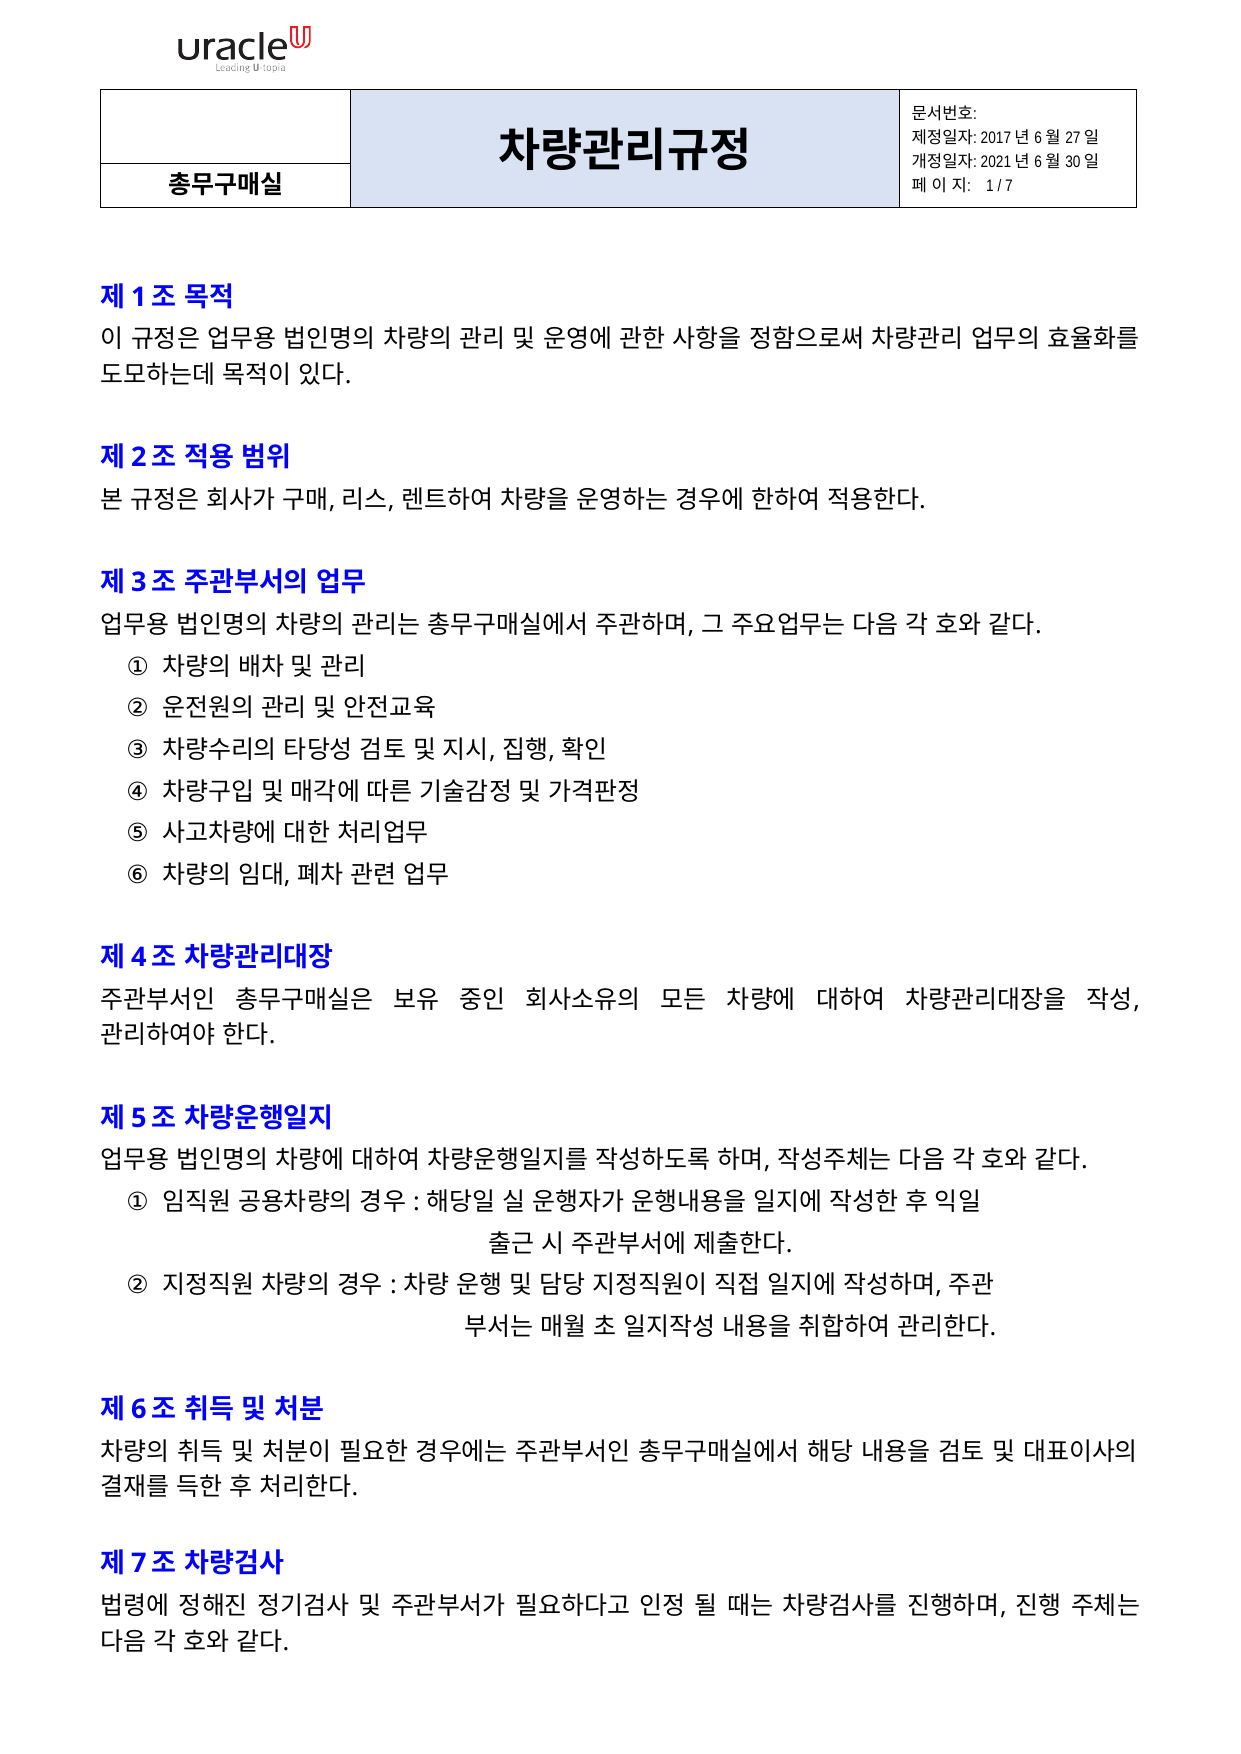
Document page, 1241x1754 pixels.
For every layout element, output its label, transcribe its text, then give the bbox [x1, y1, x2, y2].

text 이 규정은 업무용 법인명의 차량의 관리 및 운영에 관한 사항을 정함으로써 차량관리 업무의 효율화를 도모하는데 목적이 있다. [100, 319, 1140, 390]
text 제3조 주관부서의 업무 [100, 563, 1140, 599]
picture [178, 26, 311, 73]
text ② 지정직원 차량의 경우 : 차량 운행 및 담당 지정직원이 직접 일지에 작성하며, 주관 [100, 1265, 1140, 1301]
text 법령에 정해진 정기검사 및 주관부서가 필요하다고 인정 될 때는 차량검사를 진행하며, 진행 주체는 다음 각 호와 같다. [100, 1586, 1140, 1657]
text ④ 차량구입 및 매각에 따른 기술감정 및 가격판정 [100, 772, 1140, 807]
text 본 규정은 회사가 구매, 리스, 렌트하여 차량을 운영하는 경우에 한하여 적용한다. [100, 480, 1140, 515]
text 부서는 매월 초 일지작성 내용을 취합하여 관리한다. [100, 1307, 1140, 1342]
text 제2조 적용 범위 [100, 438, 1140, 474]
text 제7조 차량검사 [100, 1544, 1140, 1580]
text 제6조 취득 및 처분 [100, 1390, 1140, 1426]
text 업무용 법인명의 차량에 대하여 차량운행일지를 작성하도록 하며, 작성주체는 다음 각 호와 같다. [100, 1140, 1140, 1176]
text 제4조 차량관리대장 [100, 938, 1140, 974]
text ① 차량의 배차 및 관리 [100, 647, 1140, 682]
text 차량의 취득 및 처분이 필요한 경우에는 주관부서인 총무구매실에서 해당 내용을 검토 및 대표이사의 결재를 득한 후 처리한다. [100, 1432, 1140, 1538]
text ① 임직원 공용차량의 경우 : 해당일 실 운행자가 운행내용을 일지에 작성한 후 익일 [100, 1182, 1140, 1217]
text 제5조 차량운행일지 [100, 1099, 1140, 1134]
text ③ 차량수리의 타당성 검토 및 지시, 집행, 확인 [100, 730, 1140, 765]
text 업무용 법인명의 차량의 관리는 총무구매실에서 주관하며, 그 주요업무는 다음 각 호와 같다. [100, 605, 1140, 640]
text ⑤ 사고차량에 대한 처리업무 [100, 813, 1140, 849]
text 제1조 목적 [100, 278, 1140, 313]
text ⑥ 차량의 임대, 폐차 관련 업무 [100, 855, 1140, 890]
text 주관부서인 총무구매실은 보유 중인 회사소유의 모든 차량에 대하여 차량관리대장을 작성, 관리하여야 한다. [100, 980, 1140, 1051]
text ② 운전원의 관리 및 안전교육 [100, 688, 1140, 724]
text 출근 시 주관부서에 제출한다. [100, 1224, 1140, 1259]
